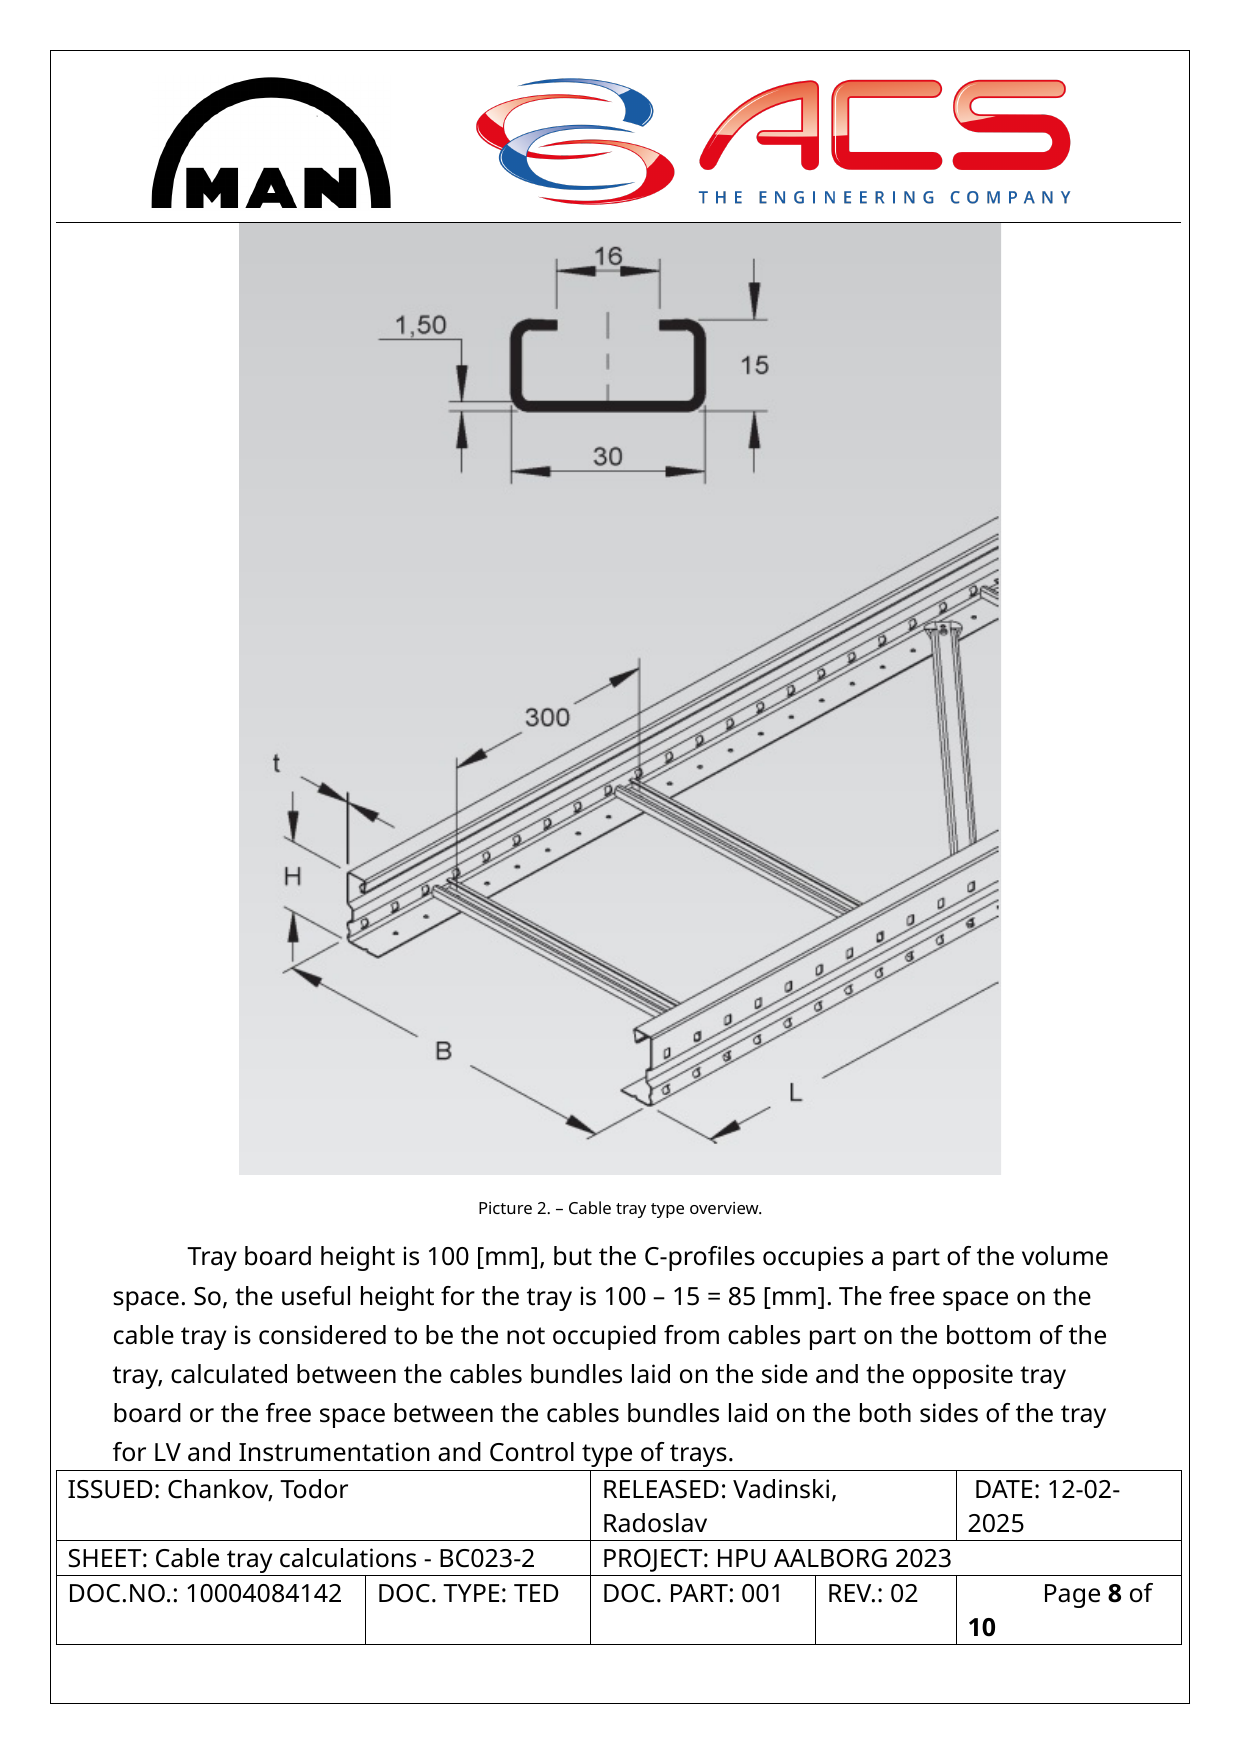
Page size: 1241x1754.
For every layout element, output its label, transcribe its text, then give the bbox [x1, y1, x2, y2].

text Picture 2. – Cable tray type overview. [112, 1196, 1128, 1219]
picture [475, 75, 1086, 211]
picture [151, 75, 391, 211]
text Tray board height is 100 [mm], but the C-profiles occupies a part of the volume space. So, the useful height for the tray is 100 – 15 = 85 [mm]. The free space on the cable tray is considered to be the not occupied from cables part on the bottom of the tray, calculated between the cables bundles laid on the side and the opposite tray board or the free space between the cables bundles laid on the both sides of the tray for LV and Instrumentation and Control type of trays. [112, 1239, 1128, 1469]
